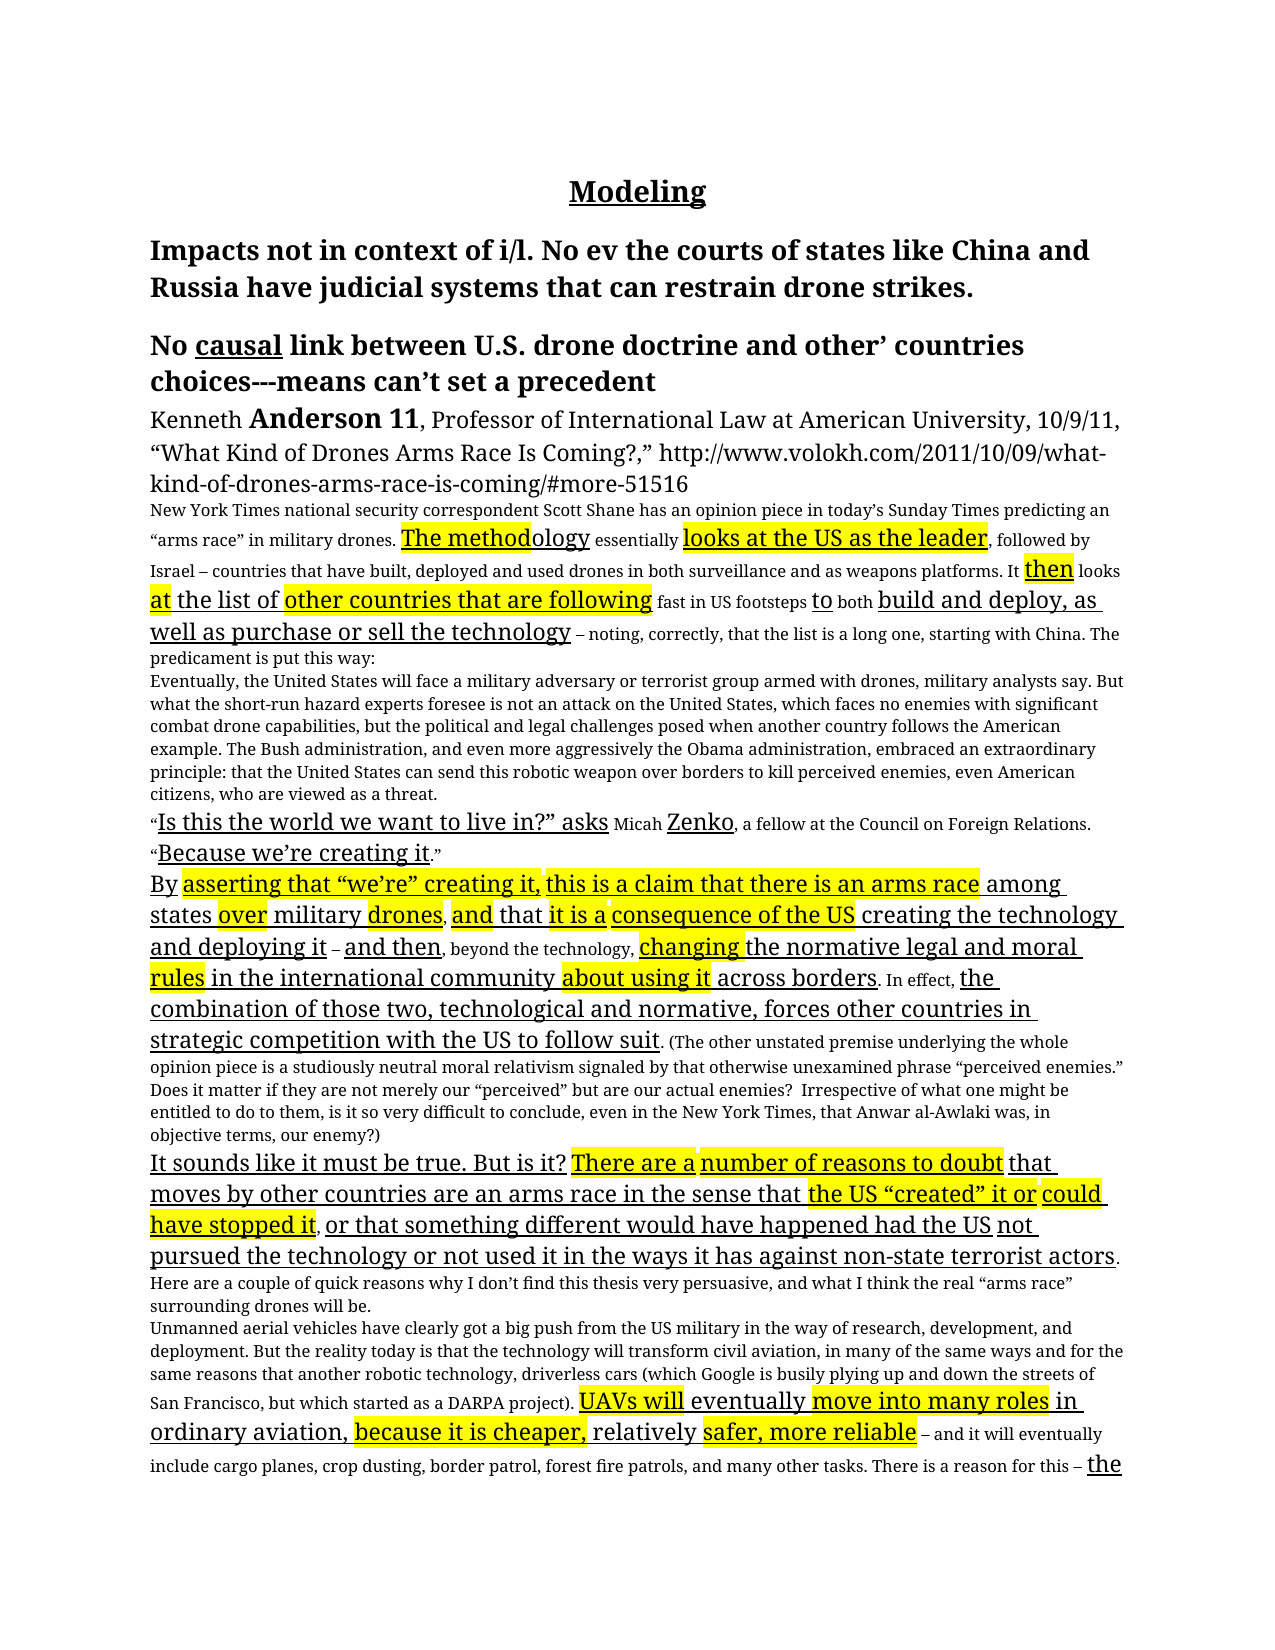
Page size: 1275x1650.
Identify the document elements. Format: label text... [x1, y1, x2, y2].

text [150, 1317, 1125, 1479]
text “Is this the world we want to live in?” asks Micah Zenko, a fellow at the Council on Foreign Relations. “Because we’re creating it.” [150, 806, 1125, 868]
text Kenneth Anderson 11, Professor of International Law at American University, 10/9/11, “What Kind of Drones Arms Race Is Coming?,” http://www.volokh.com/2011/10/09/what-kind-of-drones-arms-race-is-coming/#more-51516 [150, 400, 1125, 499]
text Eventually, the United States will face a military adversary or terrorist group armed with drones, military analysts say. But what the short-run hazard experts foresee is not an attack on the United States, which faces no enemies with significant combat drone capabilities, but the political and legal challenges posed when another country follows the American example. The Bush administration, and even more aggressively the Obama administration, embraced an extraordinary principle: that the United States can send this robotic weapon over borders to kill perceived enemies, even American citizens, who are viewed as a threat. [150, 669, 1125, 806]
text It sounds like it must be true. But is it? There are a number of reasons to doubt that moves by other countries are an arms race in the sense that the US “created” it or could have stopped it, or that something different would have happened had the US not pursued the technology or not used it in the ways it has against non-state terrorist actors. Here are a couple of quick reasons why I don’t find this thesis very persuasive, and what I think the real “arms race” surrounding drones will be. [150, 1147, 1125, 1317]
text New York Times national security correspondent Scott Shane has an opinion piece in today’s Sunday Times predicting an “arms race” in military drones. The methodology essentially looks at the US as the leader, followed by Israel – countries that have built, deployed and used drones in both surveillance and as weapons platforms. It then looks at the list of other countries that are following fast in US footsteps to both build and deploy, as well as purchase or sell the technology – noting, correctly, that the list is a long one, starting with China. The predicament is put this way: [150, 499, 1125, 669]
text Impacts not in context of i/l. No ev the courts of states like China and Russia have judicial systems that can restrain drone strikes. [150, 231, 1125, 305]
text Modeling [150, 171, 1125, 211]
text No causal link between U.S. drone doctrine and other’ countries choices---means can’t set a precedent [150, 326, 1125, 400]
text By asserting that “we’re” creating it, this is a claim that there is an arms race among states over military drones, and that it is a consequence of the US creating the technology and deploying it – and then, beyond the technology, changing the normative legal and moral rules in the international community about using it across borders. In effect, the combination of those two, technological and normative, forces other countries in strategic competition with the US to follow suit. (The other unstated premise underlying the whole opinion piece is a studiously neutral moral relativism signaled by that otherwise unexamined phrase “perceived enemies.” Does it matter if they are not merely our “perceived” but are our actual enemies? Irrespective of what one might be entitled to do to them, is it so very difficult to conclude, even in the New York Times, that Anwar al-Awlaki was, in objective terms, our enemy?) [150, 868, 1125, 1147]
